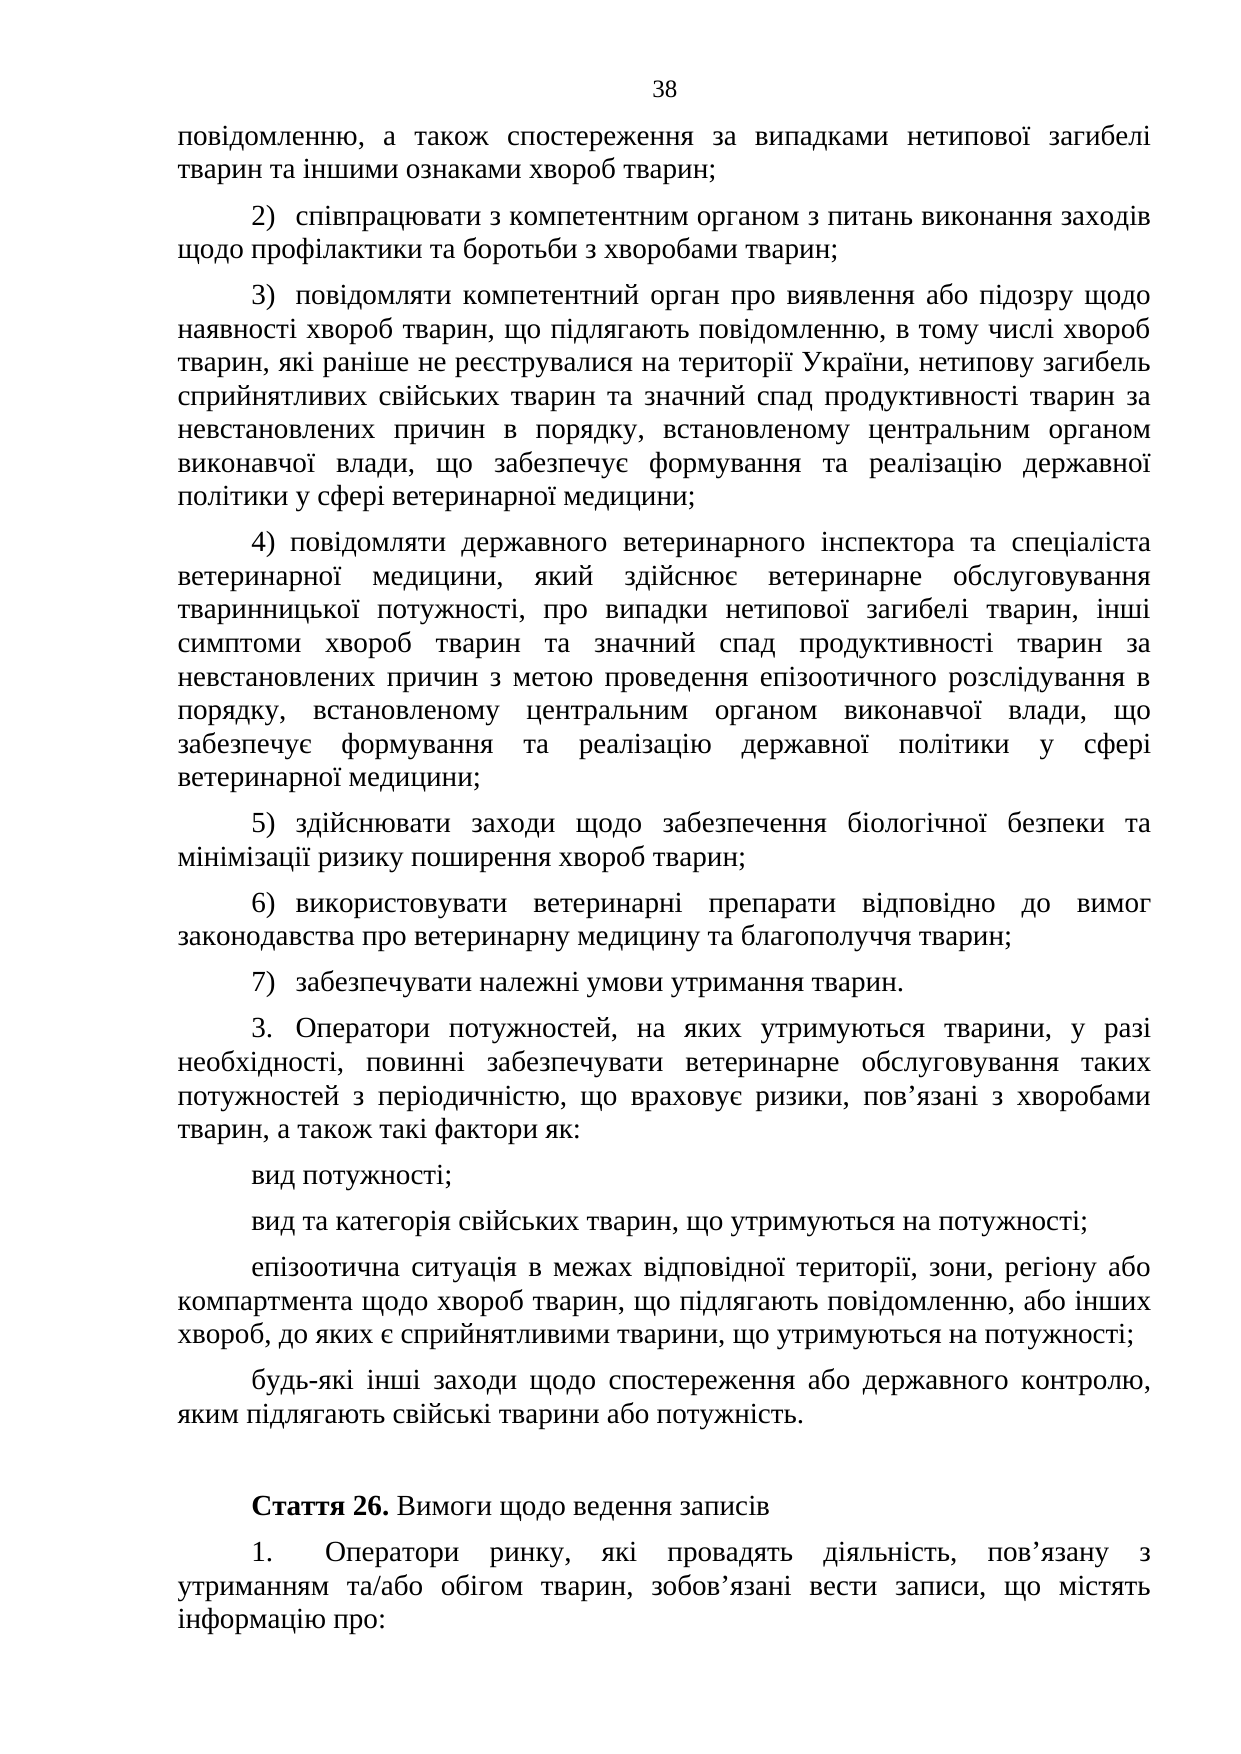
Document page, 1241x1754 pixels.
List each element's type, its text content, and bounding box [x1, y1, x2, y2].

list використовувати ветеринарні препарати відповідно до вимог законодавства про ветеринарну медицину та благополуччя тварин; [177, 885, 1152, 952]
list здійснювати заходи щодо забезпечення біологічної безпеки та мінімізації ризику поширення хвороб тварин; [177, 805, 1152, 872]
text вид потужності; [177, 1157, 1152, 1191]
text будь-які інші заходи щодо спостереження або державного контролю, яким підлягають свійські тварини або потужність. [177, 1362, 1152, 1429]
list співпрацювати з компетентним органом з питань виконання заходів щодо профілактики та боротьби з хворобами тварин; [177, 198, 1152, 265]
text 1. Оператори ринку, які провадять діяльність, пов’язану з утриманням та/або обігом тварин, зобов’язані вести записи, що містять інформацію про: [177, 1534, 1152, 1635]
text вид та категорія свійських тварин, що утримуються на потужності; [177, 1203, 1152, 1237]
list Оператори потужностей, на яких утримуються тварини, у разі необхідності, повинні забезпечувати ветеринарне обслуговування таких потужностей з періодичністю, що враховує ризики, пов’язані з хворобами тварин, а також такі фактори як: [177, 1011, 1152, 1145]
text епізоотична ситуація в межах відповідної території, зони, регіону або компартмента щодо хвороб тварин, що підлягають повідомленню, або інших хвороб, до яких є сприйнятливими тварини, що утримуються на потужності; [177, 1249, 1152, 1350]
list повідомляти компетентний орган про виявлення або підозру щодо наявності хвороб тварин, що підлягають повідомленню, в тому числі хвороб тварин, які раніше не реєструвалися на території України, нетипову загибель сприйнятливих свійських тварин та значний спад продуктивності тварин за невстановлених причин в порядку, встановленому центральним органом виконавчої влади, що забезпечує формування та реалізацію державної політики у сфері ветеринарної медицини; [177, 277, 1152, 512]
list забезпечувати належні умови утримання тварин. [177, 964, 1152, 998]
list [177, 118, 1152, 185]
list повідомляти державного ветеринарного інспектора та спеціаліста ветеринарної медицини, який здійснює ветеринарне обслуговування тваринницької потужності, про випадки нетипової загибелі тварин, інші симптоми хвороб тварин та значний спад продуктивності тварин за невстановлених причин з метою проведення епізоотичного розслідування в порядку, встановленому центральним органом виконавчої влади, що забезпечує формування та реалізацію державної політики у сфері ветеринарної медицини; [177, 524, 1152, 793]
text Стаття 26. Вимоги щодо ведення записів [177, 1488, 1152, 1522]
